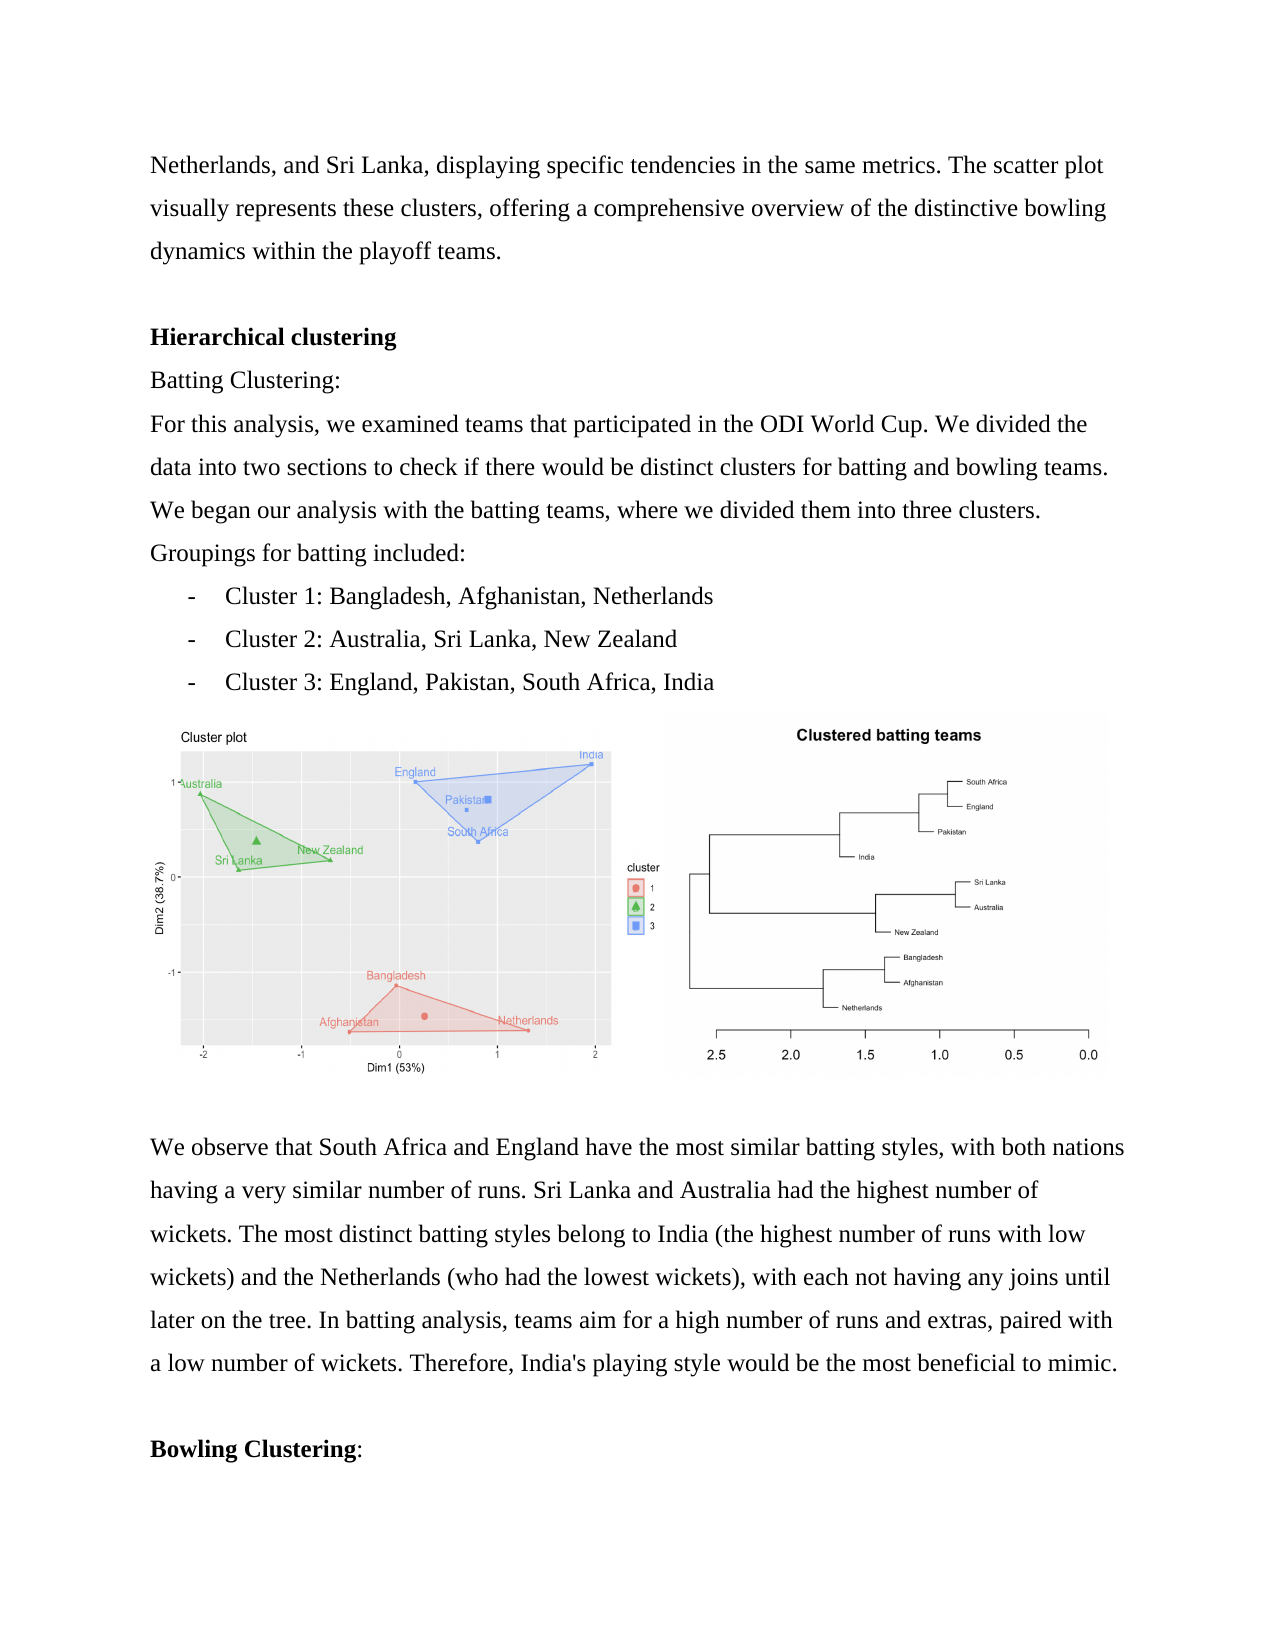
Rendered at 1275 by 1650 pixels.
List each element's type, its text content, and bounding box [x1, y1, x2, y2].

text Batting Clustering: [150, 366, 1125, 394]
text Bowling Clustering: [150, 1434, 1125, 1463]
text Hierarchical clustering [150, 322, 1125, 351]
text For this analysis, we examined teams that participated in the ODI World Cup. We divided the data into two sections to check if there would be distinct clusters for batting and bowling teams. We began our analysis with the batting teams, where we divided them into three clusters. Groupings for batting included: [150, 409, 1125, 567]
list Cluster 1: Bangladesh, Afghanistan, Netherlands [187, 581, 1125, 610]
picture [150, 710, 1109, 1077]
text We observe that South Africa and England have the most similar batting styles, with both nations having a very similar number of runs. Sri Lanka and Australia had the highest number of wickets. The most distinct batting styles belong to India (the highest number of runs with low wickets) and the Netherlands (who had the lowest wickets), with each not having any joins until later on the tree. In batting analysis, teams aim for a high number of runs and extras, paired with a low number of wickets. Therefore, India's playing style would be the most beneficial to mimic. [150, 1132, 1125, 1377]
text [150, 150, 1125, 265]
list Cluster 3: England, Pakistan, South Africa, India [187, 667, 1125, 696]
list Cluster 2: Australia, Sri Lanka, New Zealand [187, 624, 1125, 653]
